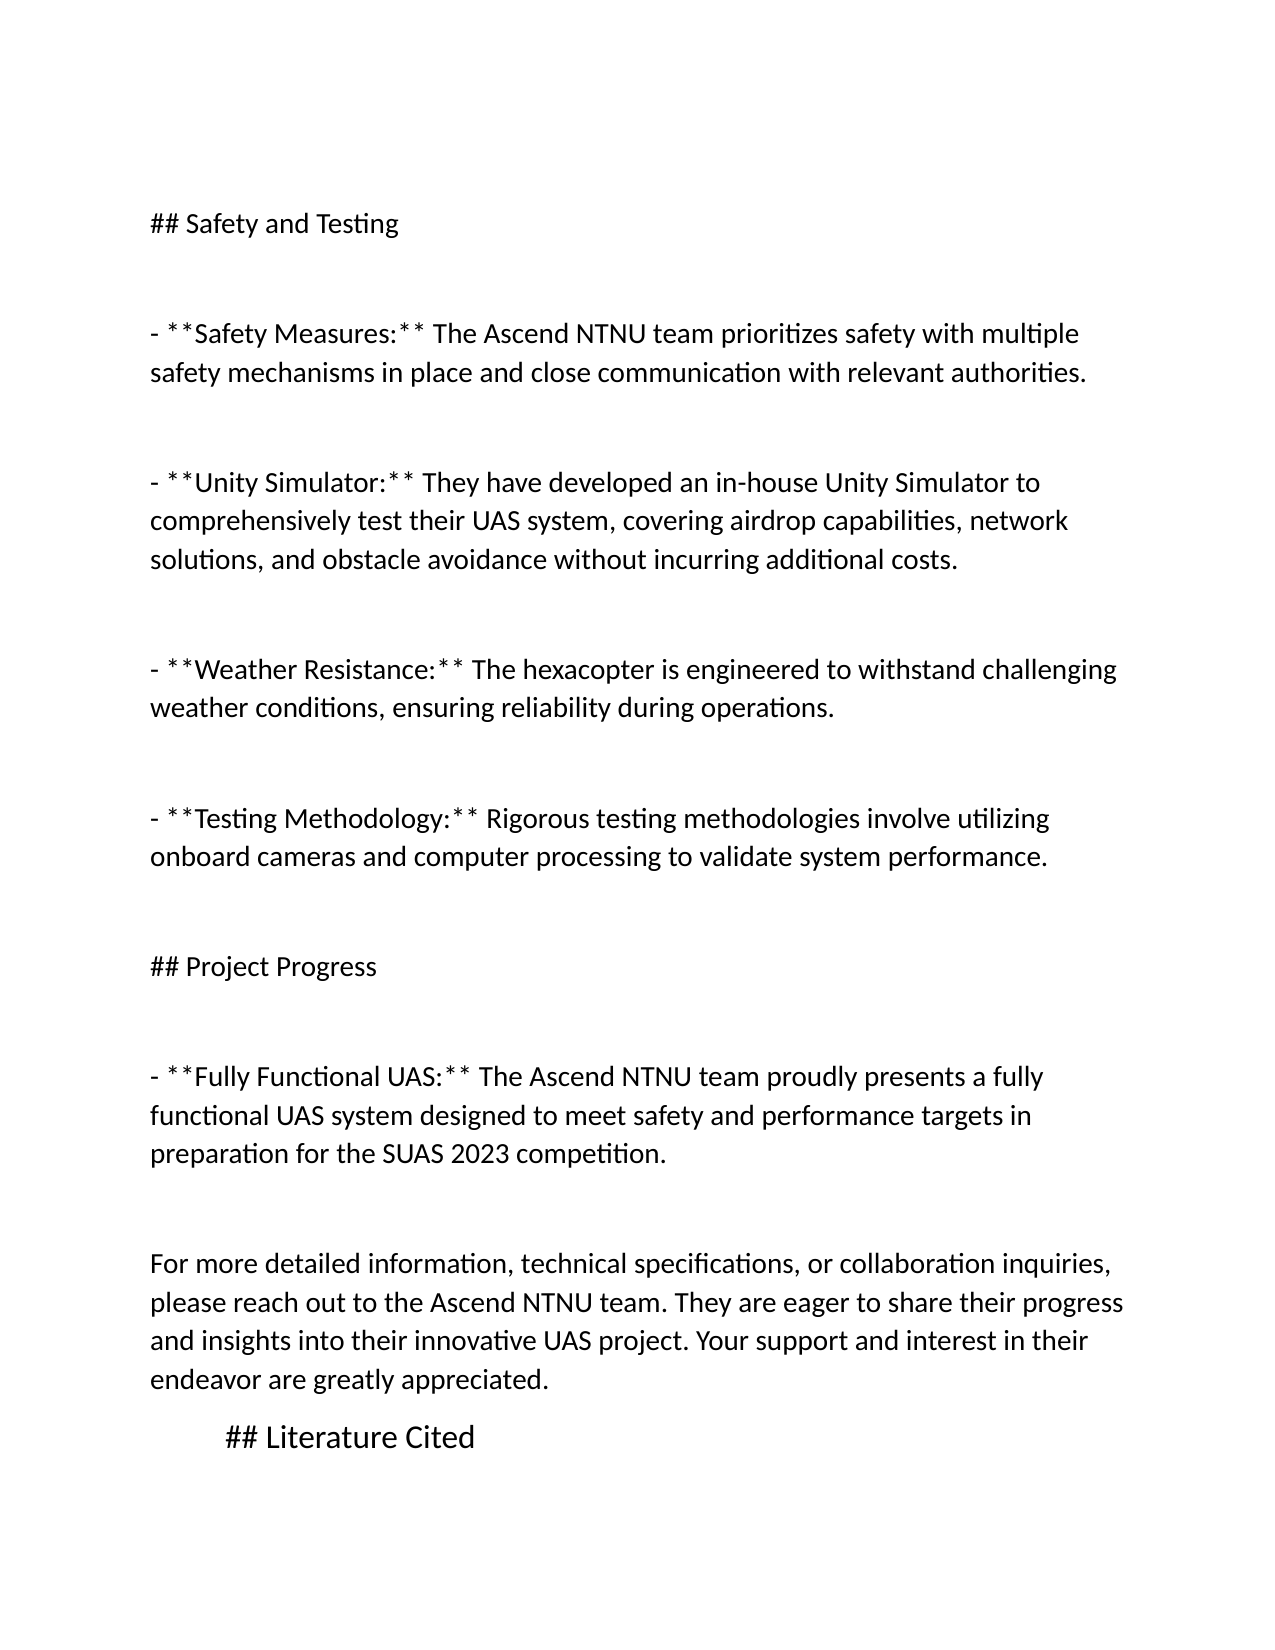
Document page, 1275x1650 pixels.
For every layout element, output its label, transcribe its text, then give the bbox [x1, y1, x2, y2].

text ## Safety and Testing [150, 205, 1125, 241]
text - **Weather Resistance:** The hexacopter is engineered to withstand challenging weather conditions, ensuring reliability during operations. [150, 651, 1125, 725]
text - **Safety Measures:** The Ascend NTNU team prioritizes safety with multiple safety mechanisms in place and close communication with relevant authorities. [150, 315, 1125, 389]
text - **Unity Simulator:** They have developed an in-house Unity Simulator to comprehensively test their UAS system, covering airdrop capabilities, network solutions, and obstacle avoidance without incurring additional costs. [150, 464, 1125, 576]
text - **Testing Methodology:** Rigorous testing methodologies involve utilizing onboard cameras and computer processing to validate system performance. [150, 800, 1125, 874]
text For more detailed information, technical specifications, or collaboration inquiries, please reach out to the Ascend NTNU team. They are eager to share their progress and insights into their innovative UAS project. Your support and interest in their endeavor are greatly appreciated. [150, 1246, 1125, 1397]
list ## Literature Cited [225, 1416, 1125, 1457]
text - **Fully Functional UAS:** The Ascend NTNU team proudly presents a fully functional UAS system designed to meet safety and performance targets in preparation for the SUAS 2023 competition. [150, 1058, 1125, 1171]
text ## Project Progress [150, 948, 1125, 984]
